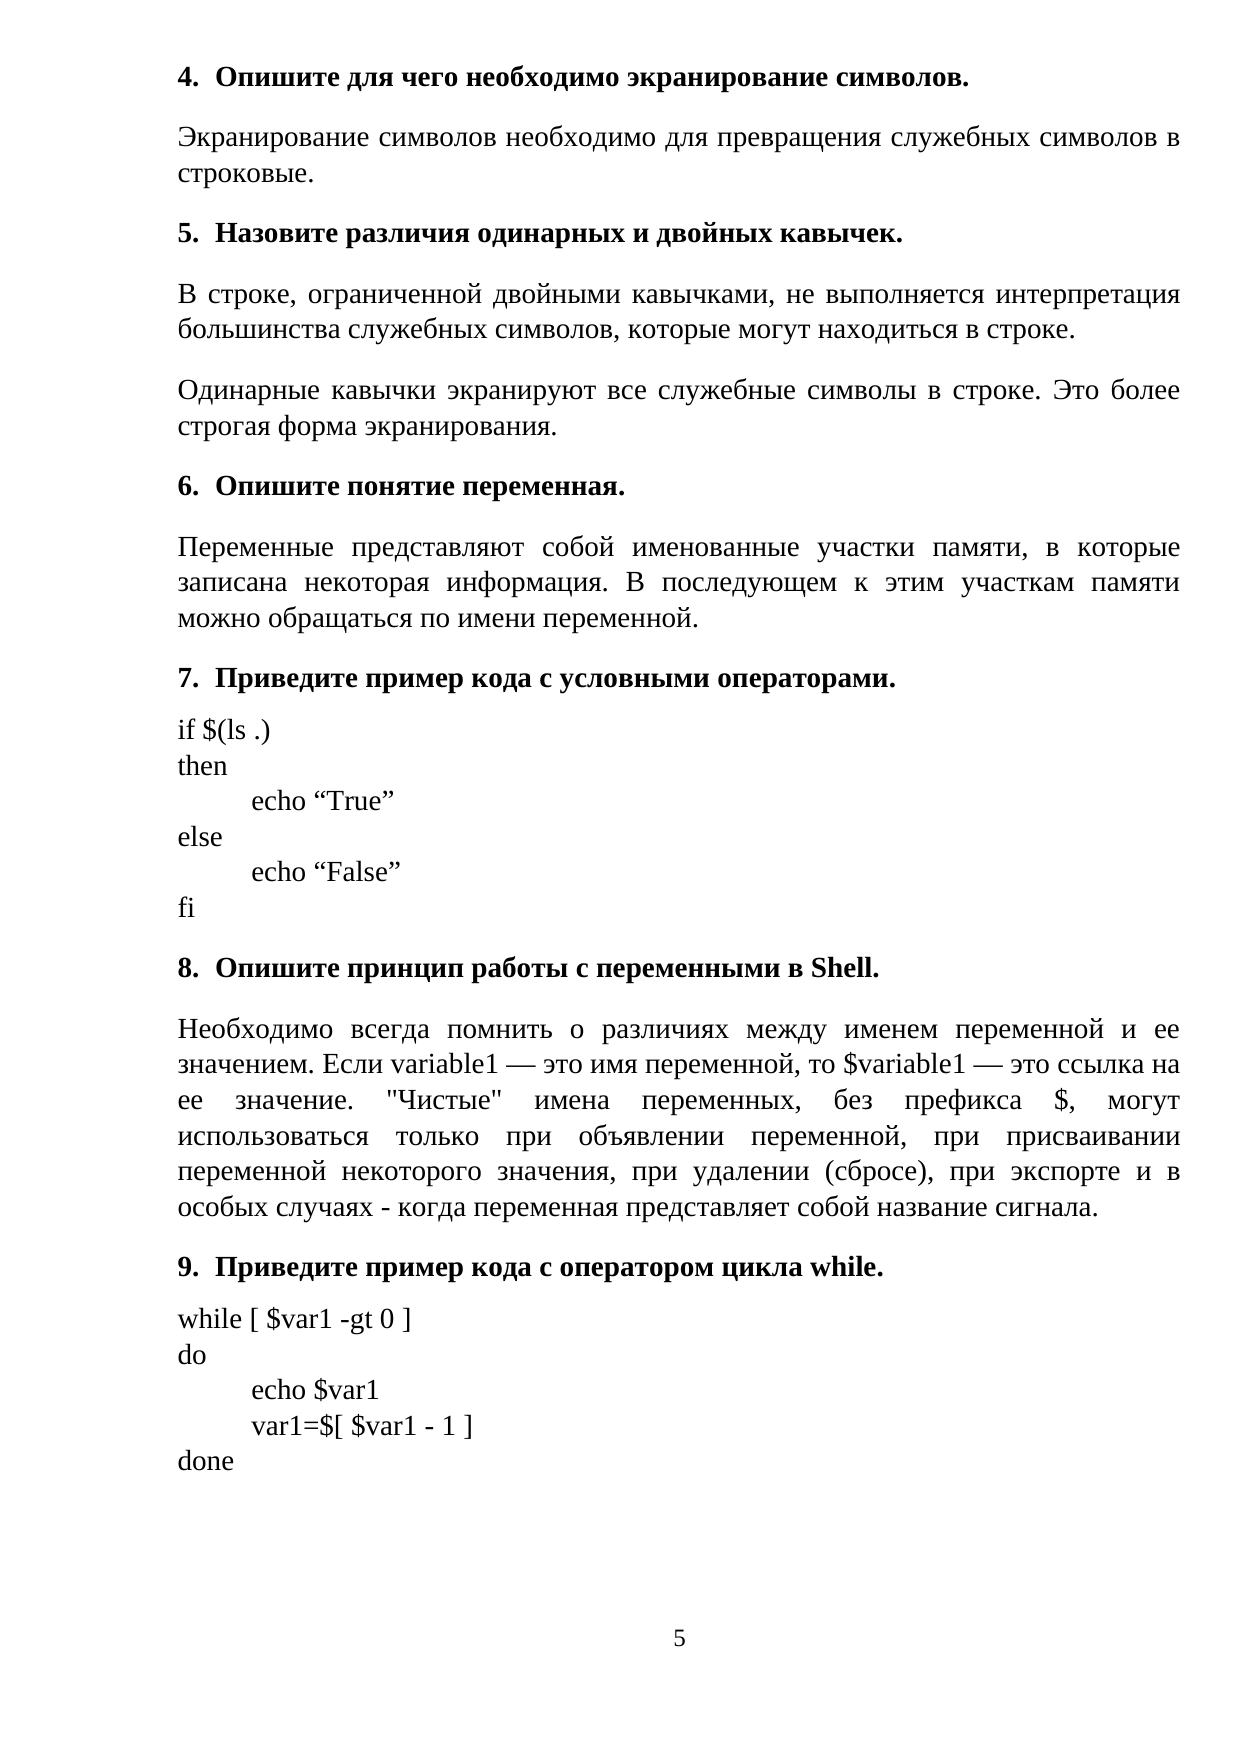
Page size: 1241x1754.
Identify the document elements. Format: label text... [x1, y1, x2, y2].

list Приведите пример кода с оператором цикла while. [177, 1249, 1181, 1283]
text Необходимо всегда помнить о различиях между именем переменной и ее значением. Если variable1 — это имя переменной, то $variable1 — это ссылка на ее значение. "Чистые" имена переменных, без префикса $, могут использоваться только при объявлении переменной, при присваивании переменной некоторого значения, при удалении (сбросе), при экспорте и в особых случаях - когда переменная представляет собой название сигнала. [177, 1011, 1181, 1222]
list Назовите различия одинарных и двойных кавычек. [177, 216, 1181, 249]
text done [177, 1443, 1181, 1477]
text В строке, ограниченной двойными кавычками, не выполняется интерпретация большинства служебных символов, которые могут находиться в строке. [177, 276, 1181, 345]
text do [177, 1337, 1181, 1371]
text echo “True” [177, 783, 1181, 817]
text Одинарные кавычки экранируют все служебные символы в строке. Это более строгая форма экранирования. [177, 372, 1181, 441]
text Переменные представляют собой именованные участки памяти, в которые записана некоторая информация. В последующем к этим участкам памяти можно обращаться по имени переменной. [177, 529, 1181, 633]
text fi [177, 890, 1181, 924]
text while [ $var1 -gt 0 ] [177, 1301, 1181, 1335]
text echo $var1 [177, 1372, 1181, 1406]
list Опишите для чего необходимо экранирование символов. [177, 59, 1181, 93]
list Опишите принцип работы с переменными в Shell. [177, 951, 1181, 984]
text var1=$[ $var1 - 1 ] [177, 1408, 1181, 1442]
text Экранирование символов необходимо для превращения служебных символов в строковые. [177, 119, 1181, 189]
list Опишите понятие переменная. [177, 468, 1181, 502]
text if $(ls .) [177, 712, 1181, 746]
text else [177, 819, 1181, 853]
list Приведите пример кода с условными операторами. [177, 660, 1181, 694]
text then [177, 748, 1181, 782]
text echo “False” [177, 854, 1181, 888]
